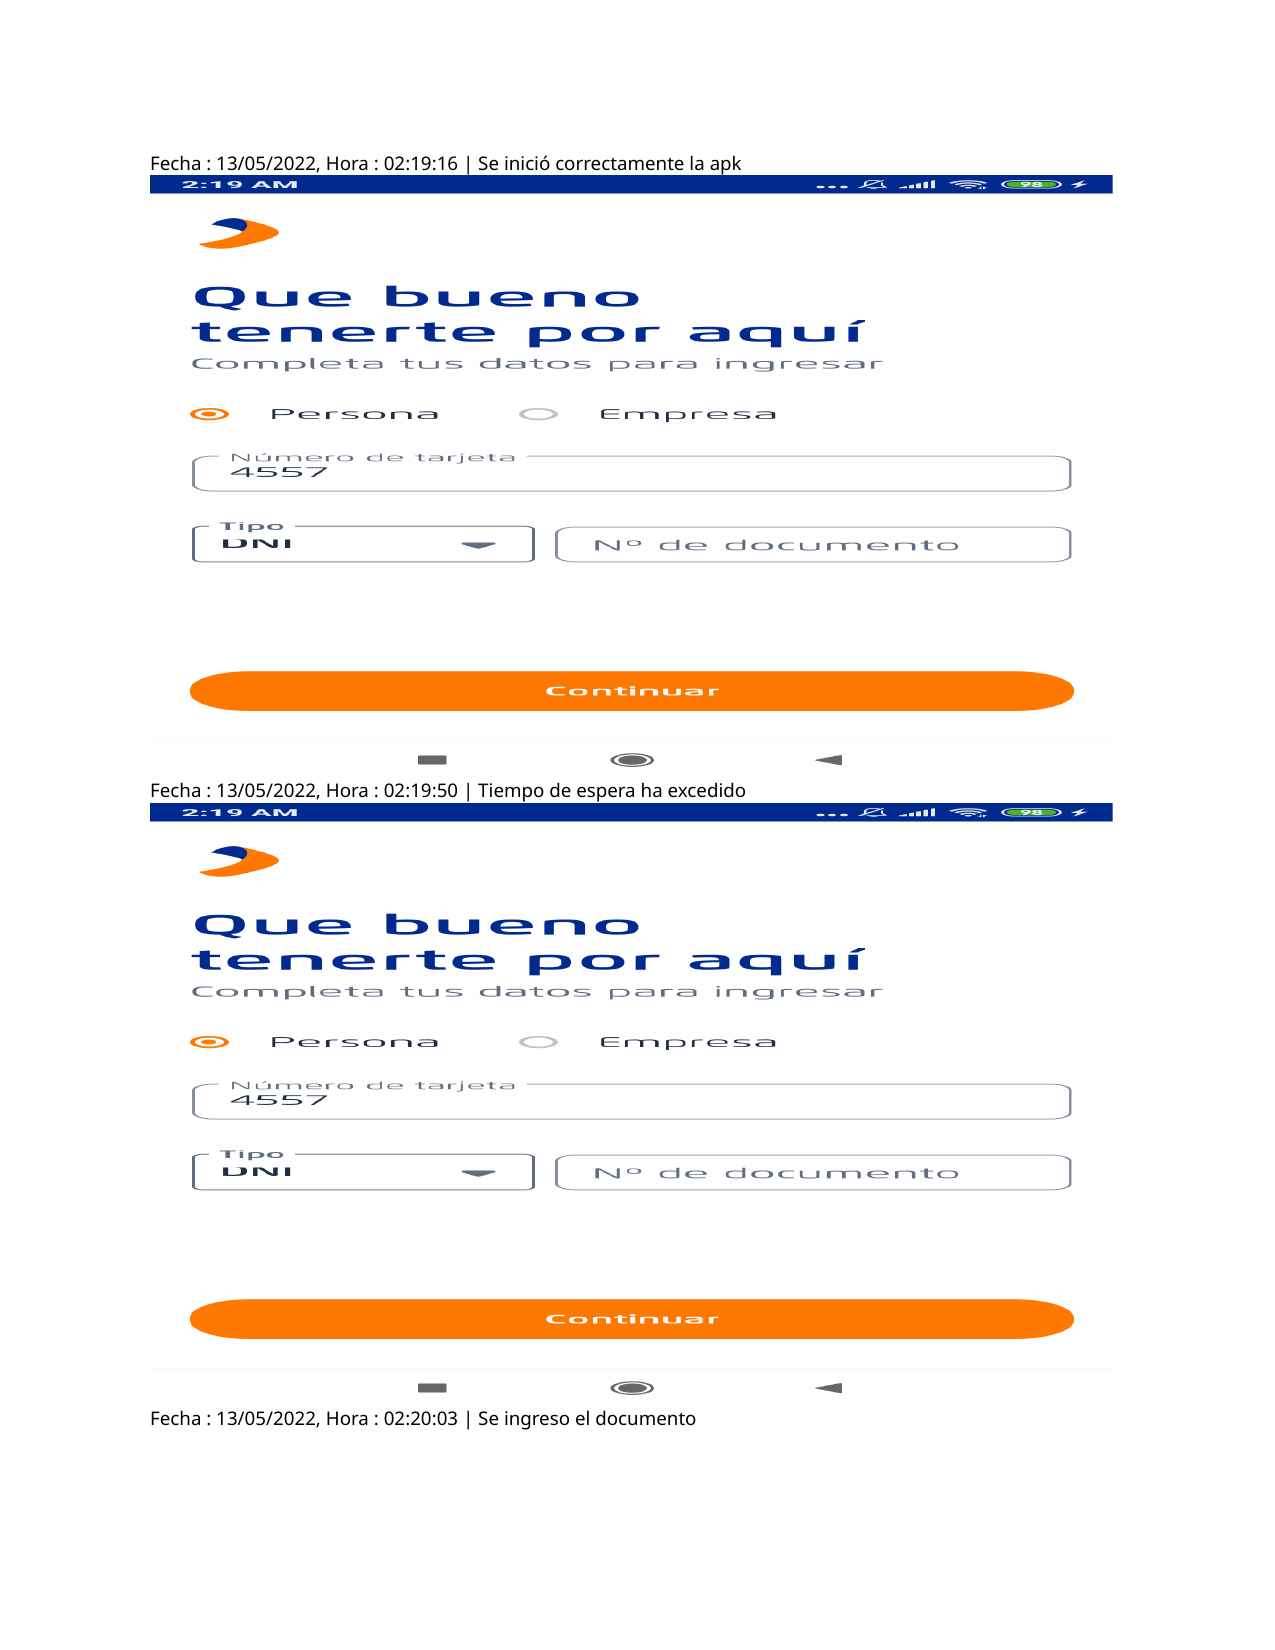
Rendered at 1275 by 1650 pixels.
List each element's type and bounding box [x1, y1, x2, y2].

picture [150, 175, 1113, 778]
picture [150, 803, 1113, 1406]
text [150, 150, 1125, 1431]
